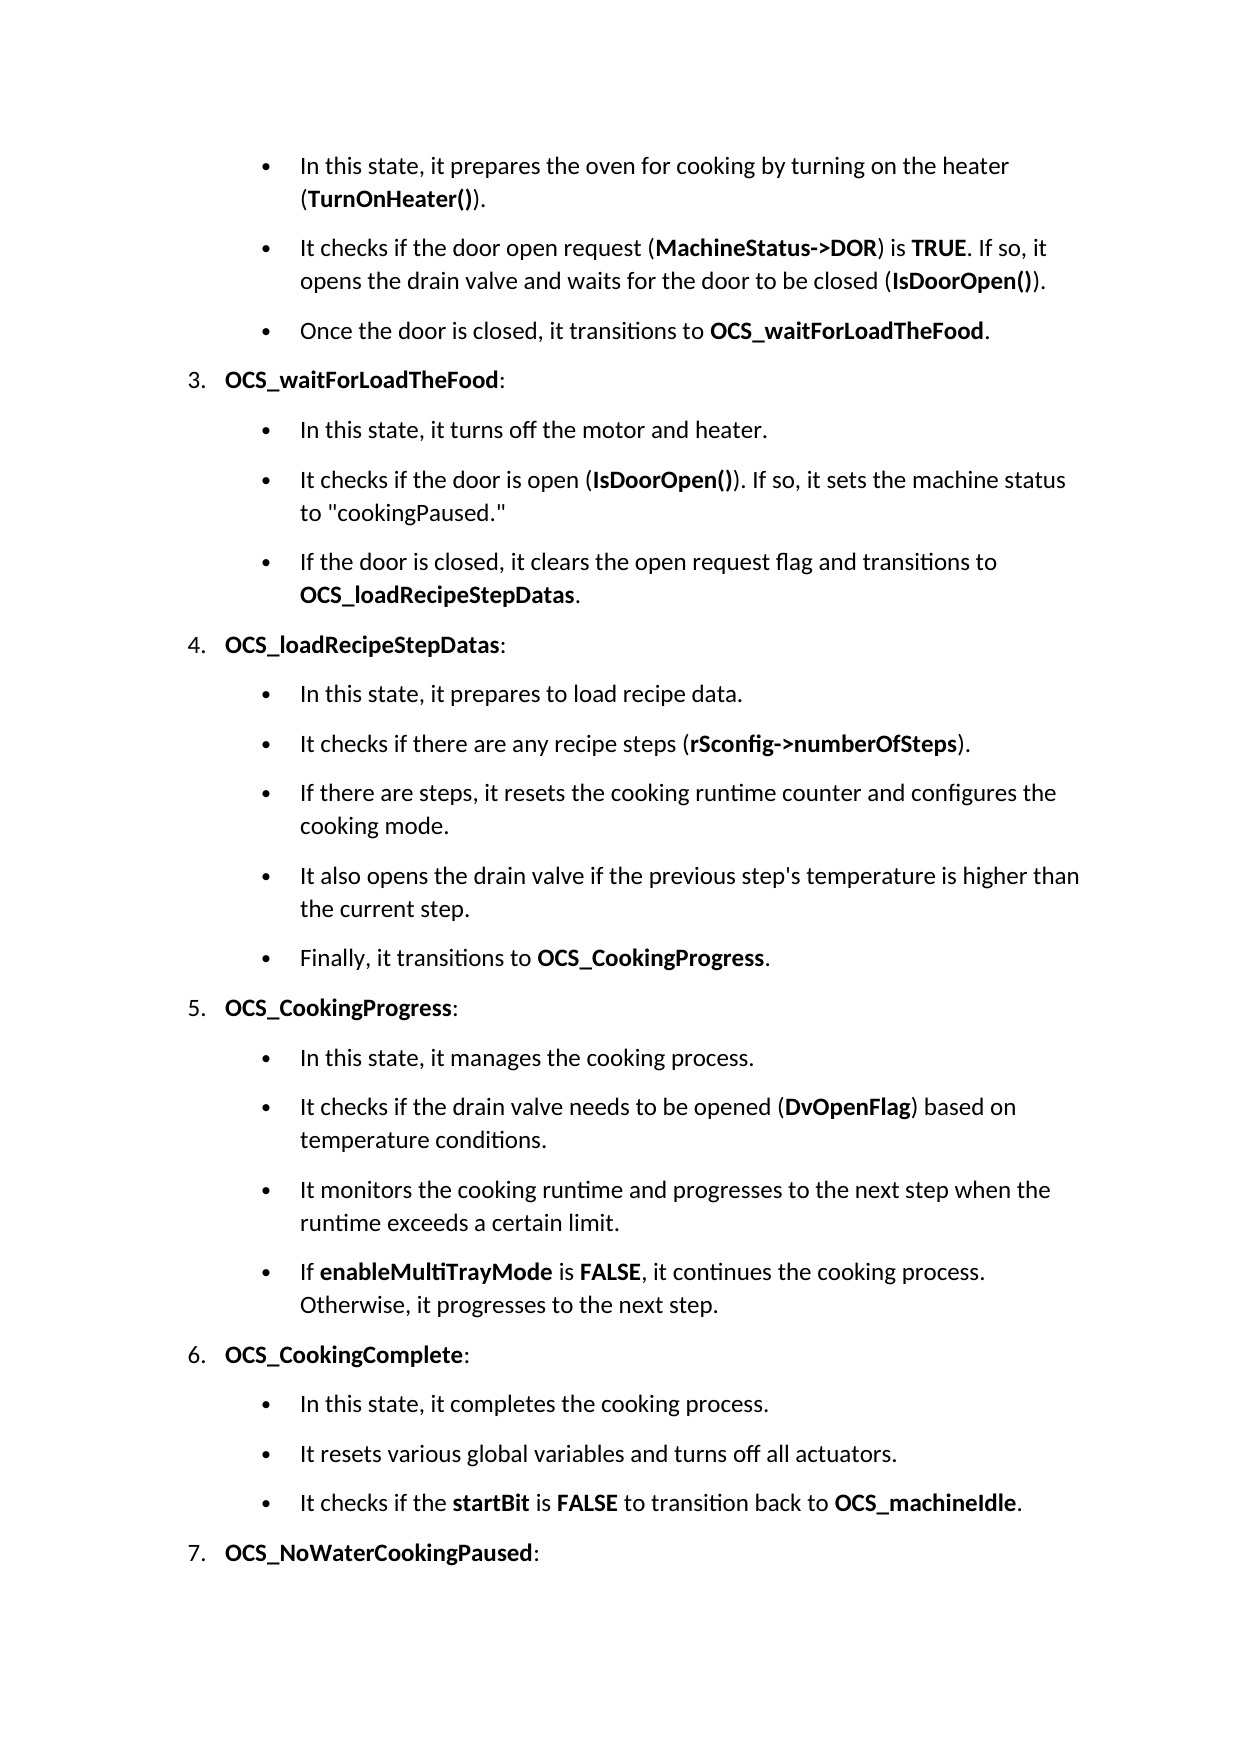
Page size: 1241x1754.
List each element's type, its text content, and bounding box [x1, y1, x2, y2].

list It monitors the cooking runtime and progresses to the next step when the runtime exceeds a certain limit. [262, 1174, 1090, 1237]
list If there are steps, it resets the cooking runtime counter and configures the cooking mode. [262, 777, 1090, 841]
list OCS_loadRecipeStepDatas: [187, 629, 1090, 659]
list In this state, it turns off the motor and heater. [262, 414, 1090, 445]
list OCS_waitForLoadTheFood: [187, 364, 1090, 395]
list In this state, it prepares the oven for cooking by turning on the heater (TurnOnHeater()). [262, 150, 1090, 213]
list It checks if the drain valve needs to be opened (DvOpenFlag) based on temperature conditions. [262, 1091, 1090, 1155]
list If the door is closed, it clears the open request flag and transitions to OCS_loadRecipeStepDatas. [262, 546, 1090, 610]
list If enableMultiTrayMode is FALSE, it continues the cooking process. Otherwise, it progresses to the next step. [262, 1256, 1090, 1320]
list It checks if the door is open (IsDoorOpen()). If so, it sets the machine status to "cookingPaused." [262, 464, 1090, 527]
list In this state, it completes the cooking process. [262, 1388, 1090, 1419]
list It also opens the drain valve if the previous step's temperature is higher than the current step. [262, 860, 1090, 923]
list In this state, it prepares to load recipe data. [262, 678, 1090, 709]
list It checks if there are any recipe steps (rSconfig->numberOfSteps). [262, 728, 1090, 758]
list It checks if the door open request (MachineStatus->DOR) is TRUE. If so, it opens the drain valve and waits for the door to be closed (IsDoorOpen()). [262, 232, 1090, 296]
list It resets various global variables and turns off all actuators. [262, 1438, 1090, 1468]
list Once the door is closed, it transitions to OCS_waitForLoadTheFood. [262, 315, 1090, 346]
list Finally, it transitions to OCS_CookingProgress. [262, 942, 1090, 973]
list In this state, it manages the cooking process. [262, 1042, 1090, 1072]
list OCS_NoWaterCookingPaused: [187, 1537, 1090, 1568]
list It checks if the startBit is FALSE to transition back to OCS_machineIdle. [262, 1487, 1090, 1518]
list OCS_CookingComplete: [187, 1339, 1090, 1369]
list OCS_CookingProgress: [187, 992, 1090, 1023]
